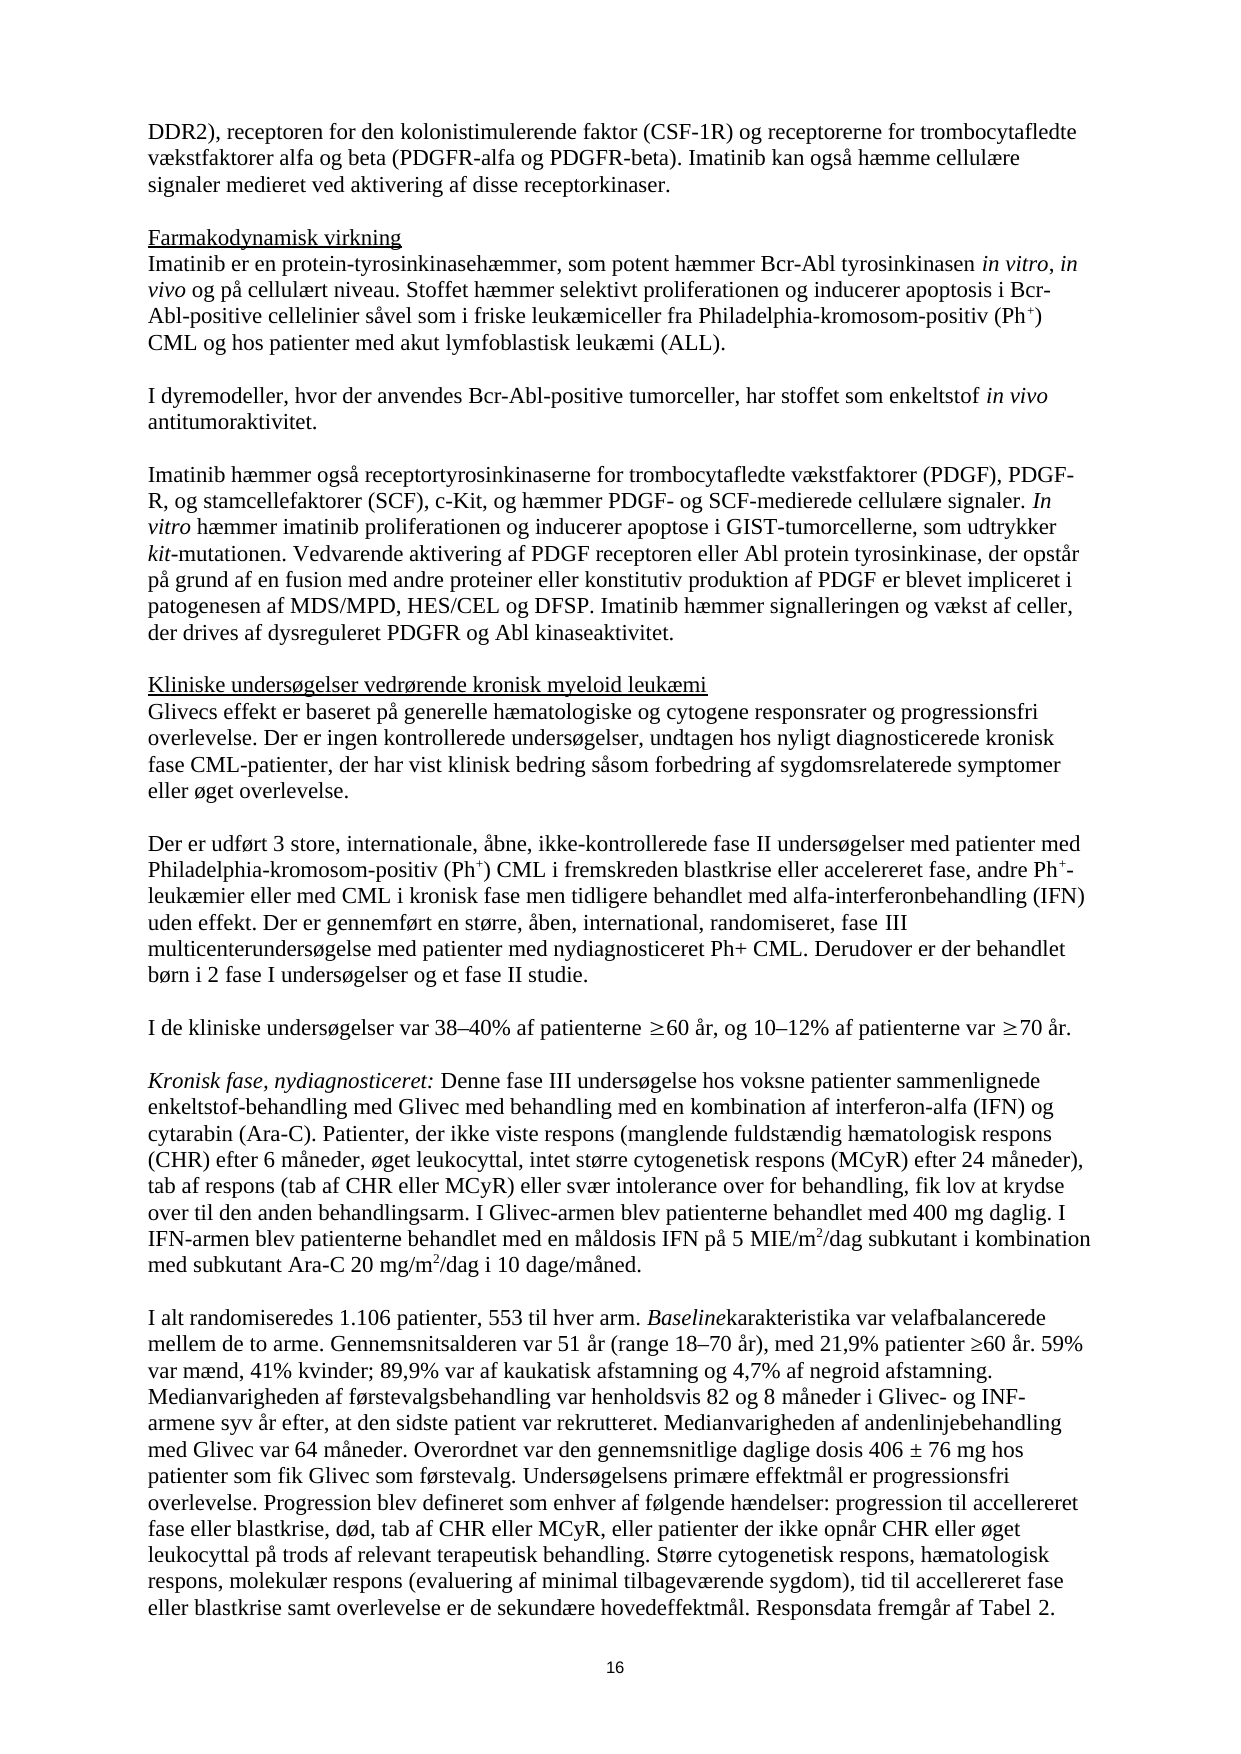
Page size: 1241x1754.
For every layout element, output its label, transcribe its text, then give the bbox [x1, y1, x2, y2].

text Der er udført 3 store, internationale, åbne, ikke-kontrollerede fase II undersøgelser med patienter med Philadelphia-kromosom-positiv (Ph+) CML i fremskreden blastkrise eller accelereret fase, andre Ph+-leukæmier eller med CML i kronisk fase men tidligere behandlet med alfa-interferonbehandling (IFN) uden effekt. Der er gennemført en større, åben, international, randomiseret, fase multicenterundersøgelse med patienter med nydiagnosticeret Ph+ CML. Derudover er der behandlet børn i 2 fase I undersøgelser og et fase II studie. [148, 830, 1092, 988]
text I alt randomiseredes 1.106 patienter, 553 til hver arm. Baselinekarakteristika var velafbalancerede mellem de to arme. Gennemsnitsalderen var 51 år (range 18–70 år), med 21,9% patienter ≥60 år. 59% var mænd, 41% kvinder; 89,9% var af kaukatisk afstamning og 4,7% af negroid afstamning. Medianvarigheden af førstevalgsbehandling var henholdsvis 82 og 8 måneder i Glivec- og -armene syv år efter, at den sidste patient var rekrutteret. Medianvarigheden af andenlinjebehandling med Glivec var 64 måneder. Overordnet var den gennemsnitlige daglige dosis 406 ± 76 mg hos patienter som fik Glivec som førstevalg. Undersøgelsens primære effektmål er progressionsfri overlevelse. Progression blev defineret som enhver af følgende hændelser: progression til accellereret fase eller blastkrise, død, tab af eller MCyR, eller patienter der ikke opnår eller øget leukocyttal på trods af relevant terapeutisk behandling. Større cytogenetisk respons, hæmatologisk respons, molekulær respons (evaluering af minimal tilbageværende sygdom), tid til accellereret fase eller blastkrise samt overlevelse er de sekundære hovedeffektmål. Responsdata fremgår af Tabel 2. [148, 1304, 1092, 1620]
text Glivecs effekt er baseret på generelle hæmatologiske og cytogene responsrater og progressionsfri overlevelse. Der er ingen kontrollerede undersøgelser, undtagen hos nyligt diagnosticerede kronisk fase CML-patienter, der har vist klinisk bedring såsom forbedring af sygdomsrelaterede symptomer eller øget overlevelse. [148, 698, 1092, 803]
text Imatinib er en protein-tyrosinkinasehæmmer, som potent hæmmer Bcr-Abl tyrosinkinasen in vitro, in vivo og på cellulært niveau. Stoffet hæmmer selektivt proliferationen og inducerer apoptosis i Bcr-Abl-positive cellelinier såvel som i friske leukæmiceller fra Philadelphia-kromosom-positiv (Ph+) CML og hos patienter med akut lymfoblastisk leukæmi (). [148, 250, 1092, 355]
text Farmakodynamisk virkning [148, 223, 1092, 250]
text I de kliniske undersøgelser var 38–40% af patienterne 60 år, og 10–12% af patienterne var 70 år. [148, 1014, 1092, 1041]
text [148, 118, 1092, 197]
text Kronisk fase, nydiagnosticeret: Denne fase undersøgelse hos voksne patienter sammenlignede enkeltstof-behandling med Glivec med behandling med en kombination af interferon-alfa (IFN) og cytarabin (Ara-C). Patienter, der ikke viste respons (manglende fuldstændig hæmatologisk respons () efter 6 måneder, øget leukocyttal, intet større cytogenetisk respons (MCyR) efter 24 måneder), tab af respons (tab af eller MCyR) eller svær intolerance over for behandling, fik lov at krydse over til den anden behandlingsarm. I Glivec-armen blev patienterne behandlet med 400 mg daglig. I IFN-armen blev patienterne behandlet med en måldosis IFN på 5 MIE/m2/dag subkutant i kombination med subkutant Ara-C 20 mg/m2/dag i 10 dage/måned. [148, 1067, 1092, 1278]
text Kliniske undersøgelser vedrørende kronisk myeloid leukæmi [148, 672, 1092, 698]
text I dyremodeller, hvor der anvendes Bcr-Abl-positive tumorceller, har stoffet som enkeltstof in vivo antitumoraktivitet. [148, 382, 1092, 434]
text Imatinib hæmmer også receptortyrosinkinaserne for trombocytafledte vækstfaktorer (PDGF), PDGF-R, og stamcellefaktorer (SCF), c-Kit, og hæmmer PDGF- og SCF-medierede cellulære signaler. In vitro hæmmer imatinib proliferationen og inducerer apoptose i GIST-tumorcellerne, som udtrykker kit-mutationen. Vedvarende aktivering af PDGF receptoren eller Abl protein tyrosinkinase, der opstår på grund af en fusion med andre proteiner eller konstitutiv produktion af PDGF er blevet impliceret i patogenesen af /MPD, HES/ og DFSP. Imatinib hæmmer signalleringen og vækst af celler, der drives af dysreguleret PDGFR og Abl kinaseaktivitet. [148, 461, 1092, 645]
